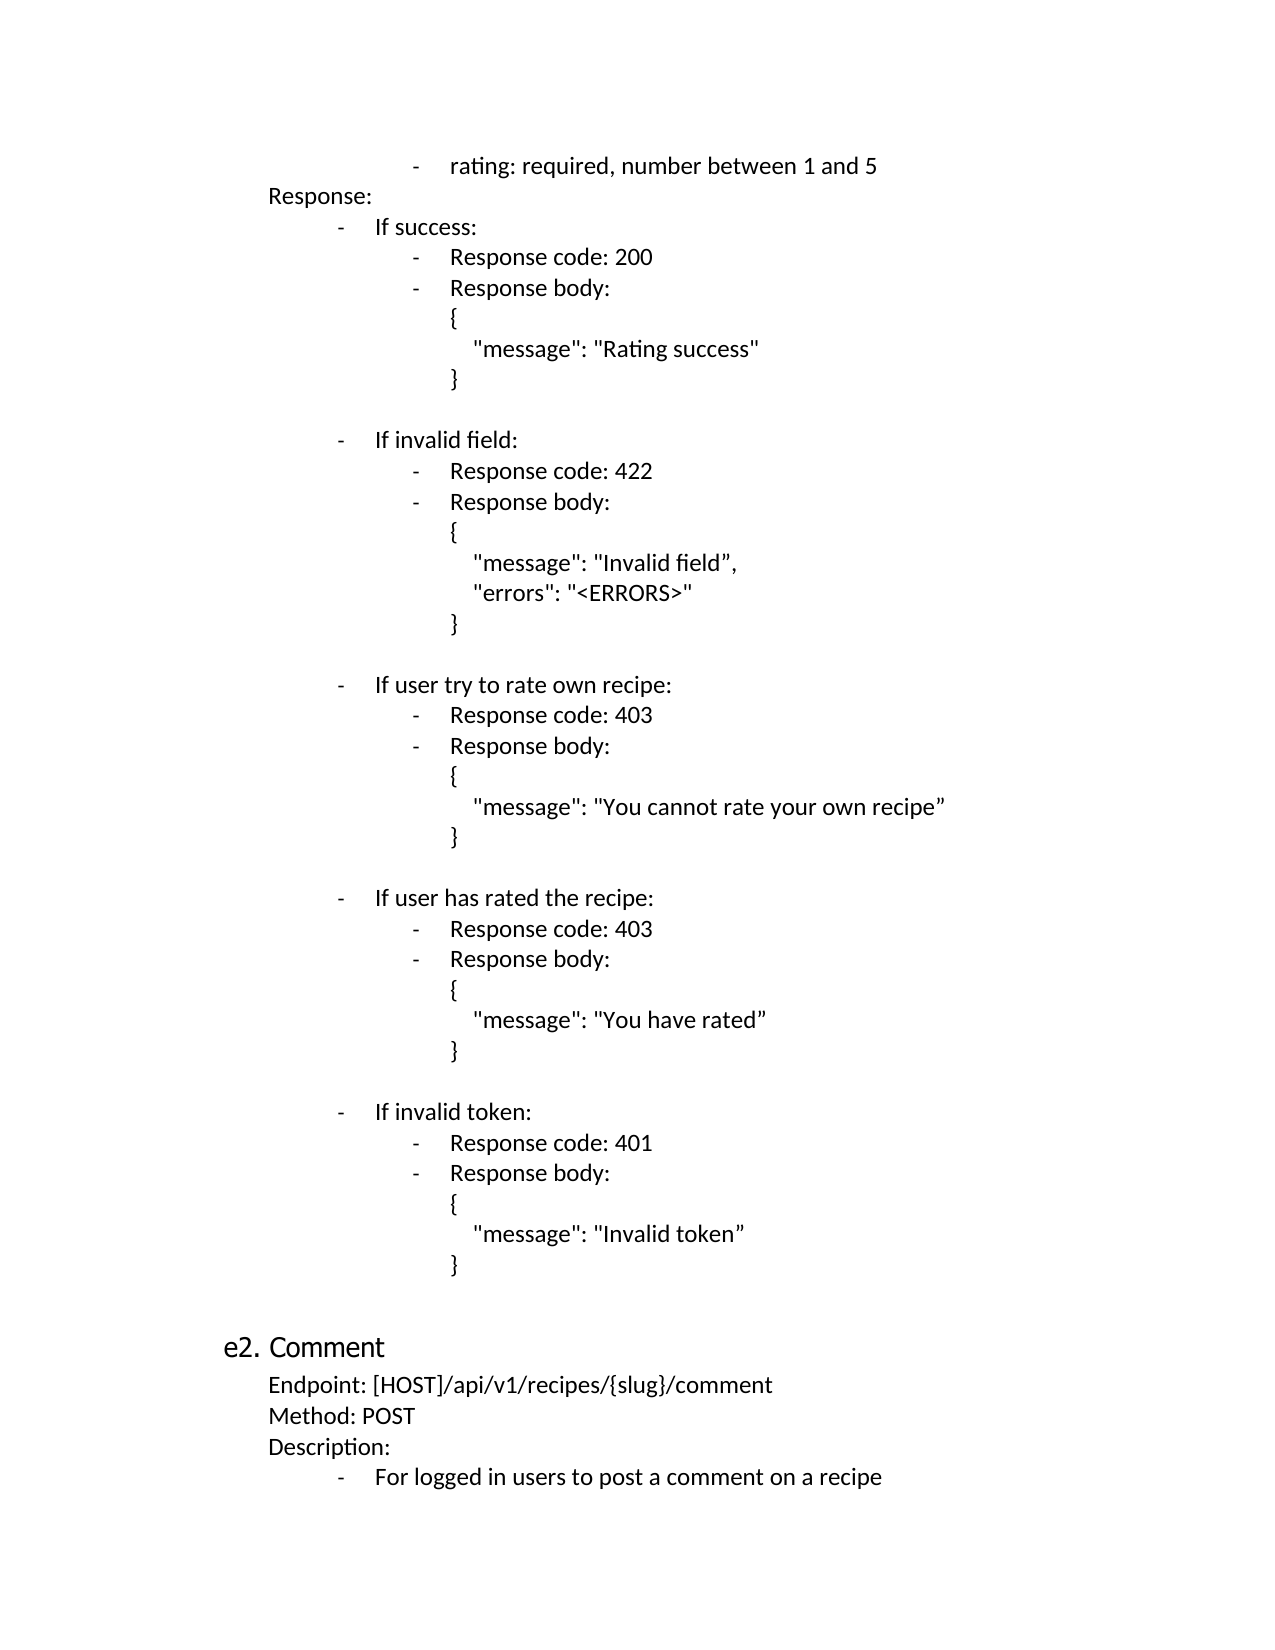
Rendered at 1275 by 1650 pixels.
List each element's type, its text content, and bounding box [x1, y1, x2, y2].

text "message": "Invalid field”, [450, 547, 1125, 577]
text { [450, 760, 1125, 791]
list If user try to rate own recipe: [337, 669, 1125, 699]
list If user has rated the recipe: [337, 882, 1125, 913]
text } [450, 821, 1125, 852]
list Response body: [412, 943, 1125, 974]
text Method: POST [268, 1400, 1125, 1431]
list If invalid token: [337, 1096, 1125, 1127]
text "message": "You have rated” [450, 1004, 1125, 1035]
list Response code: 403 [412, 913, 1125, 943]
text } [450, 364, 1125, 394]
list Response code: 422 [412, 455, 1125, 486]
text "message": "Rating success" [450, 333, 1125, 364]
text "errors": "<ERRORS>" [450, 577, 1125, 608]
list Response body: [412, 486, 1125, 516]
text { [450, 516, 1125, 547]
list Response code: 401 [412, 1127, 1125, 1157]
list For logged in users to post a comment on a recipe [337, 1461, 1125, 1492]
list Response body: [412, 1157, 1125, 1188]
text Description: [268, 1431, 1125, 1461]
list Response code: 403 [412, 699, 1125, 730]
text { [450, 974, 1125, 1004]
text "message": "You cannot rate your own recipe” [450, 791, 1125, 821]
text } [450, 608, 1125, 638]
subtitle e2. Comment [224, 1331, 1125, 1363]
text { [450, 1188, 1125, 1218]
list If invalid field: [337, 425, 1125, 455]
text { [450, 303, 1125, 333]
text } [450, 1249, 1125, 1279]
text "message": "Invalid token” [450, 1218, 1125, 1249]
text } [450, 1035, 1125, 1066]
list If success: [337, 211, 1125, 242]
list Response body: [412, 730, 1125, 760]
list rating: required, number between 1 and 5 [412, 150, 1125, 181]
text Response: [268, 181, 1125, 211]
list Response code: 200 [412, 242, 1125, 272]
text Endpoint: [HOST]/api/v1/recipes/{slug}/comment [268, 1369, 1125, 1400]
list Response body: [412, 272, 1125, 303]
